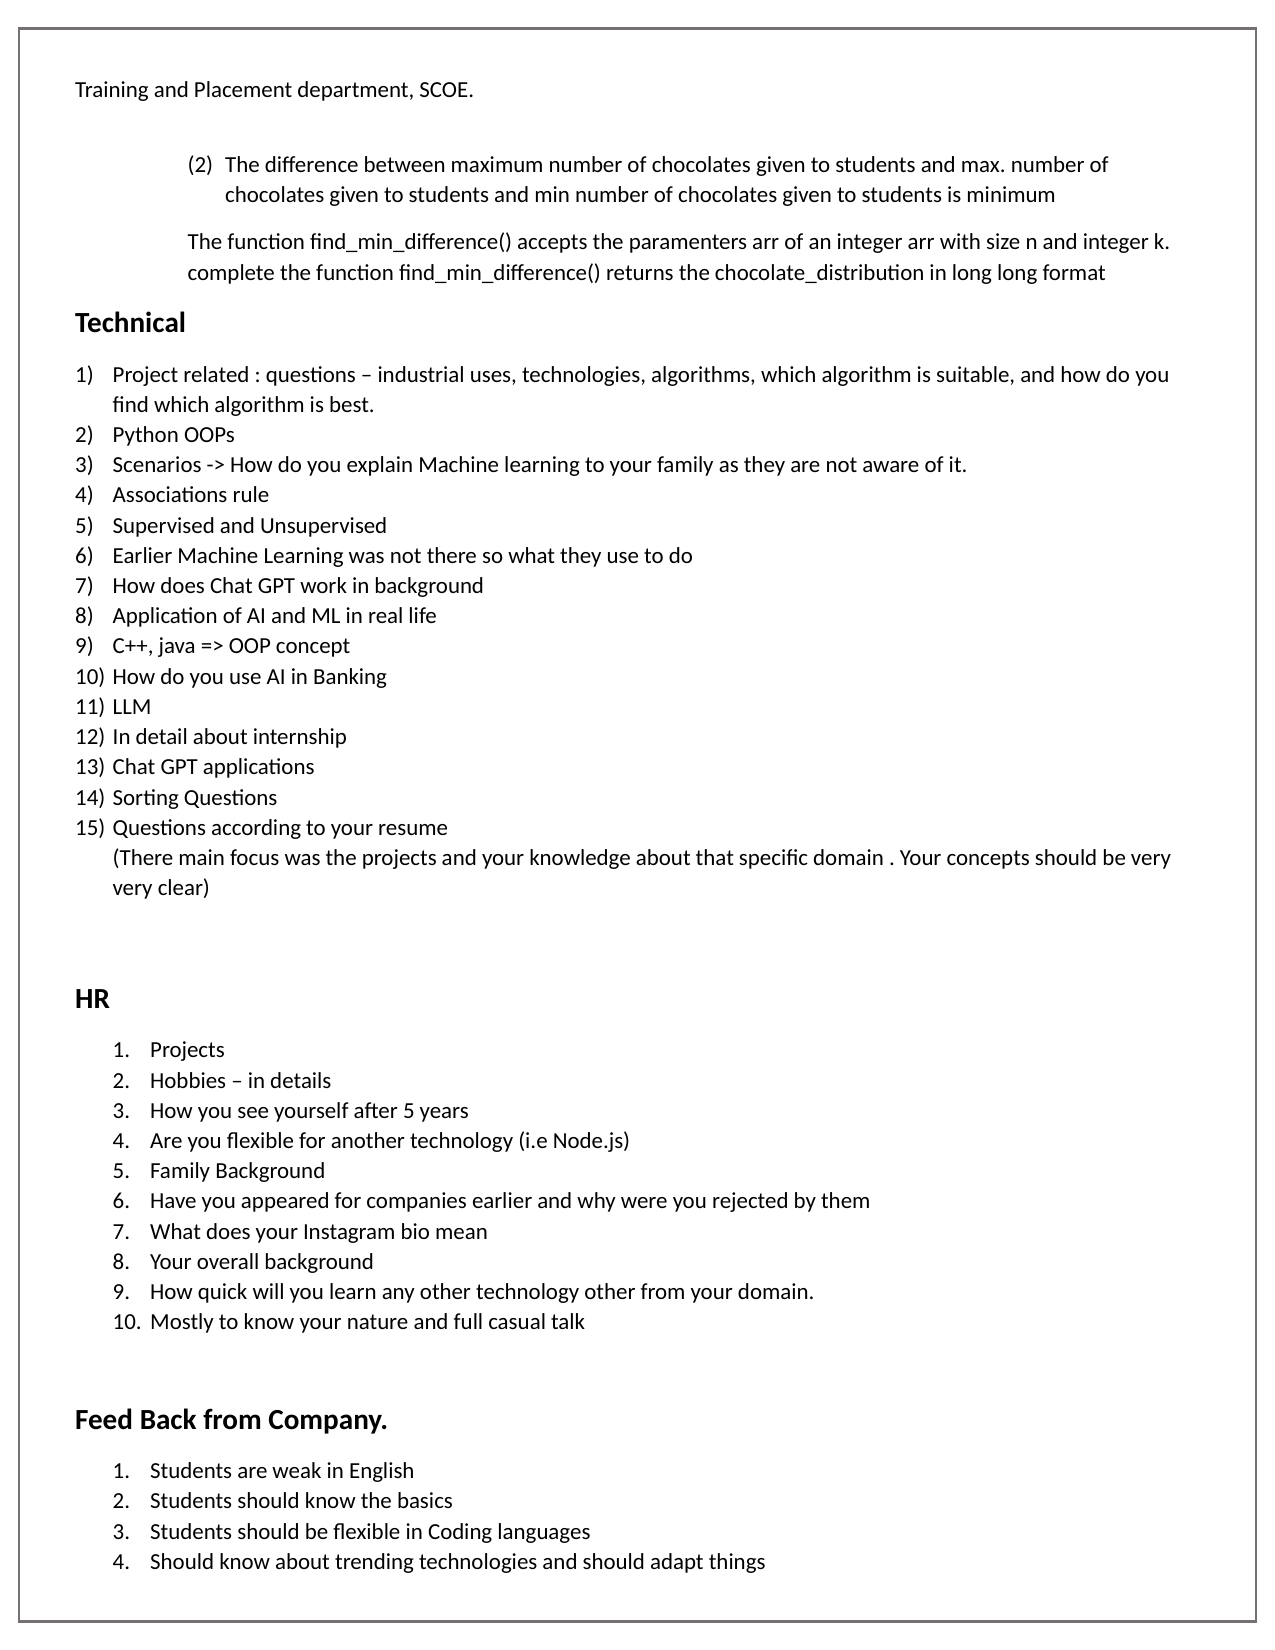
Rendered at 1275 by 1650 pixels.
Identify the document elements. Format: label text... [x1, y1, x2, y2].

list How does Chat GPT work in background [75, 571, 1200, 599]
list The difference between maximum number of chocolates given to students and max. number of chocolates given to students and min number of chocolates given to students is minimum [187, 150, 1200, 209]
list Sorting Questions [75, 783, 1200, 811]
list What does your Instagram bio mean [112, 1217, 1200, 1245]
list How do you use AI in Banking [75, 662, 1200, 690]
list (There main focus was the projects and your knowledge about that specific domain . Your concepts should be very very clear) [112, 843, 1200, 901]
list Scenarios -> How do you explain Machine learning to your family as they are not aware of it. [75, 450, 1200, 478]
list Python OOPs [75, 420, 1200, 448]
list Associations rule [75, 481, 1200, 508]
text The function find_min_difference() accepts the paramenters arr of an integer arr with size n and integer k. complete the function find_min_difference() returns the chocolate_distribution in long long format [187, 227, 1200, 286]
list C++, java => OOP concept [75, 632, 1200, 659]
list Should know about trending technologies and should adapt things [112, 1547, 1200, 1575]
list LLM [75, 692, 1200, 720]
text HR [75, 981, 1200, 1016]
list Questions according to your resume [75, 813, 1200, 841]
text Technical [75, 304, 1200, 340]
list Project related : questions – industrial uses, technologies, algorithms, which algorithm is suitable, and how do you find which algorithm is best. [75, 360, 1200, 418]
list Students are weak in English [112, 1456, 1200, 1484]
list Family Background [112, 1156, 1200, 1184]
list Supervised and Unsupervised [75, 511, 1200, 539]
text Feed Back from Company. [75, 1401, 1200, 1437]
list Application of AI and ML in real life [75, 601, 1200, 629]
list Mostly to know your nature and full casual talk [112, 1307, 1200, 1336]
list How you see yourself after 5 years [112, 1096, 1200, 1124]
list Projects [112, 1036, 1200, 1064]
list Have you appeared for companies earlier and why were you rejected by them [112, 1187, 1200, 1215]
list Your overall background [112, 1247, 1200, 1275]
list How quick will you learn any other technology other from your domain. [112, 1277, 1200, 1305]
list Earlier Machine Learning was not there so what they use to do [75, 541, 1200, 569]
list Hobbies – in details [112, 1066, 1200, 1094]
list Students should know the basics [112, 1487, 1200, 1514]
list In detail about internship [75, 722, 1200, 750]
list Are you flexible for another technology (i.e Node.js) [112, 1126, 1200, 1154]
list Students should be flexible in Coding languages [112, 1517, 1200, 1545]
list Chat GPT applications [75, 752, 1200, 780]
